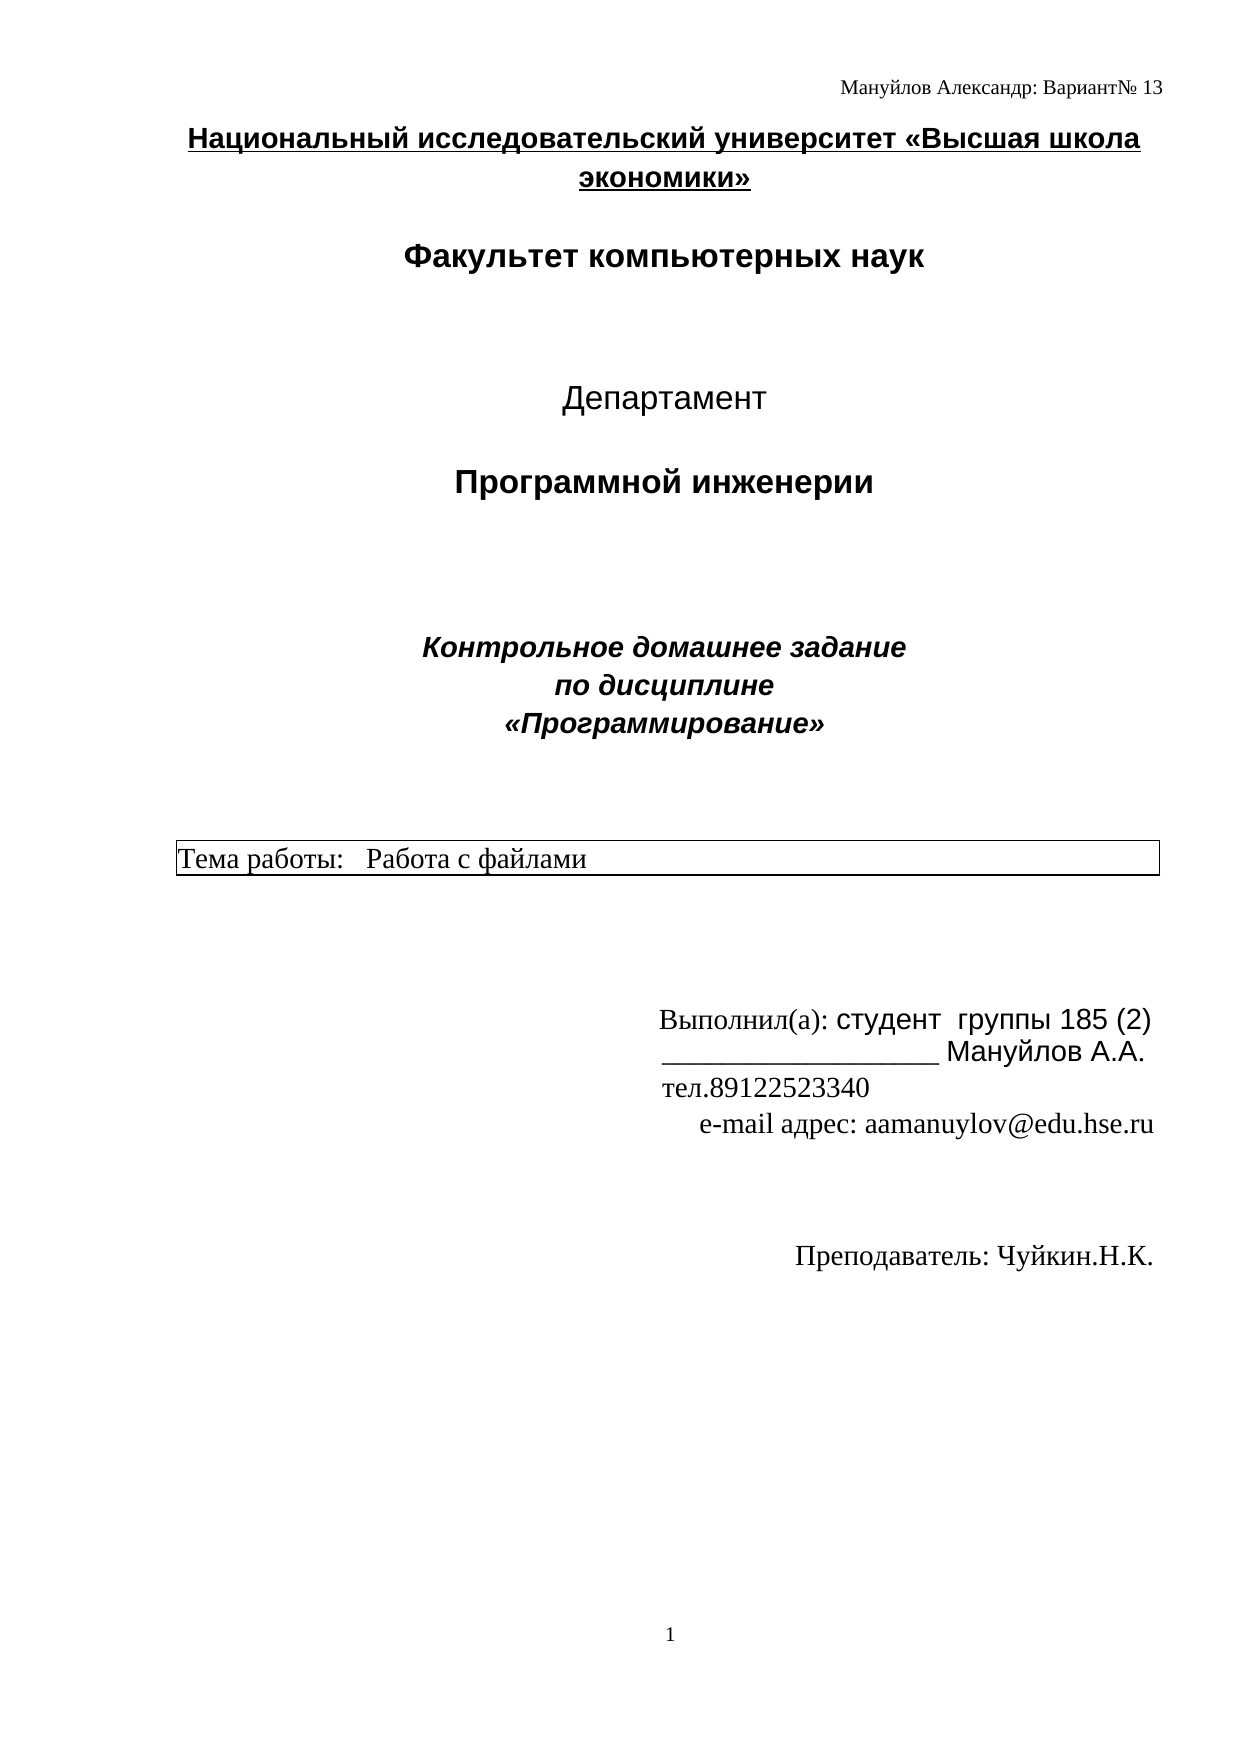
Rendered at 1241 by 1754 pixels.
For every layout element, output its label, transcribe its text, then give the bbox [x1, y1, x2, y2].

text Факультет компьютерных наук [177, 237, 1151, 275]
text Контрольное домашнее задание по дисциплине [422, 629, 959, 701]
text Преподаватель: Чуйкин.Н.К. [177, 1238, 1154, 1272]
text Департамент [177, 378, 1152, 416]
text Тема работы: Работа с файлами [177, 841, 1159, 874]
text Выполнил(а): студент группы 185 (2) ___________________ Мануйлов А.А. тел.89122523340 [659, 1003, 1159, 1106]
text e-mail адрес: aamanuylov@edu.hse.ru [177, 1106, 1154, 1139]
text «Программирование» [177, 706, 1152, 739]
text Национальный исследовательский университет «Высшая школа экономики» [187, 121, 1159, 193]
text Программной инженерии [177, 462, 1151, 500]
